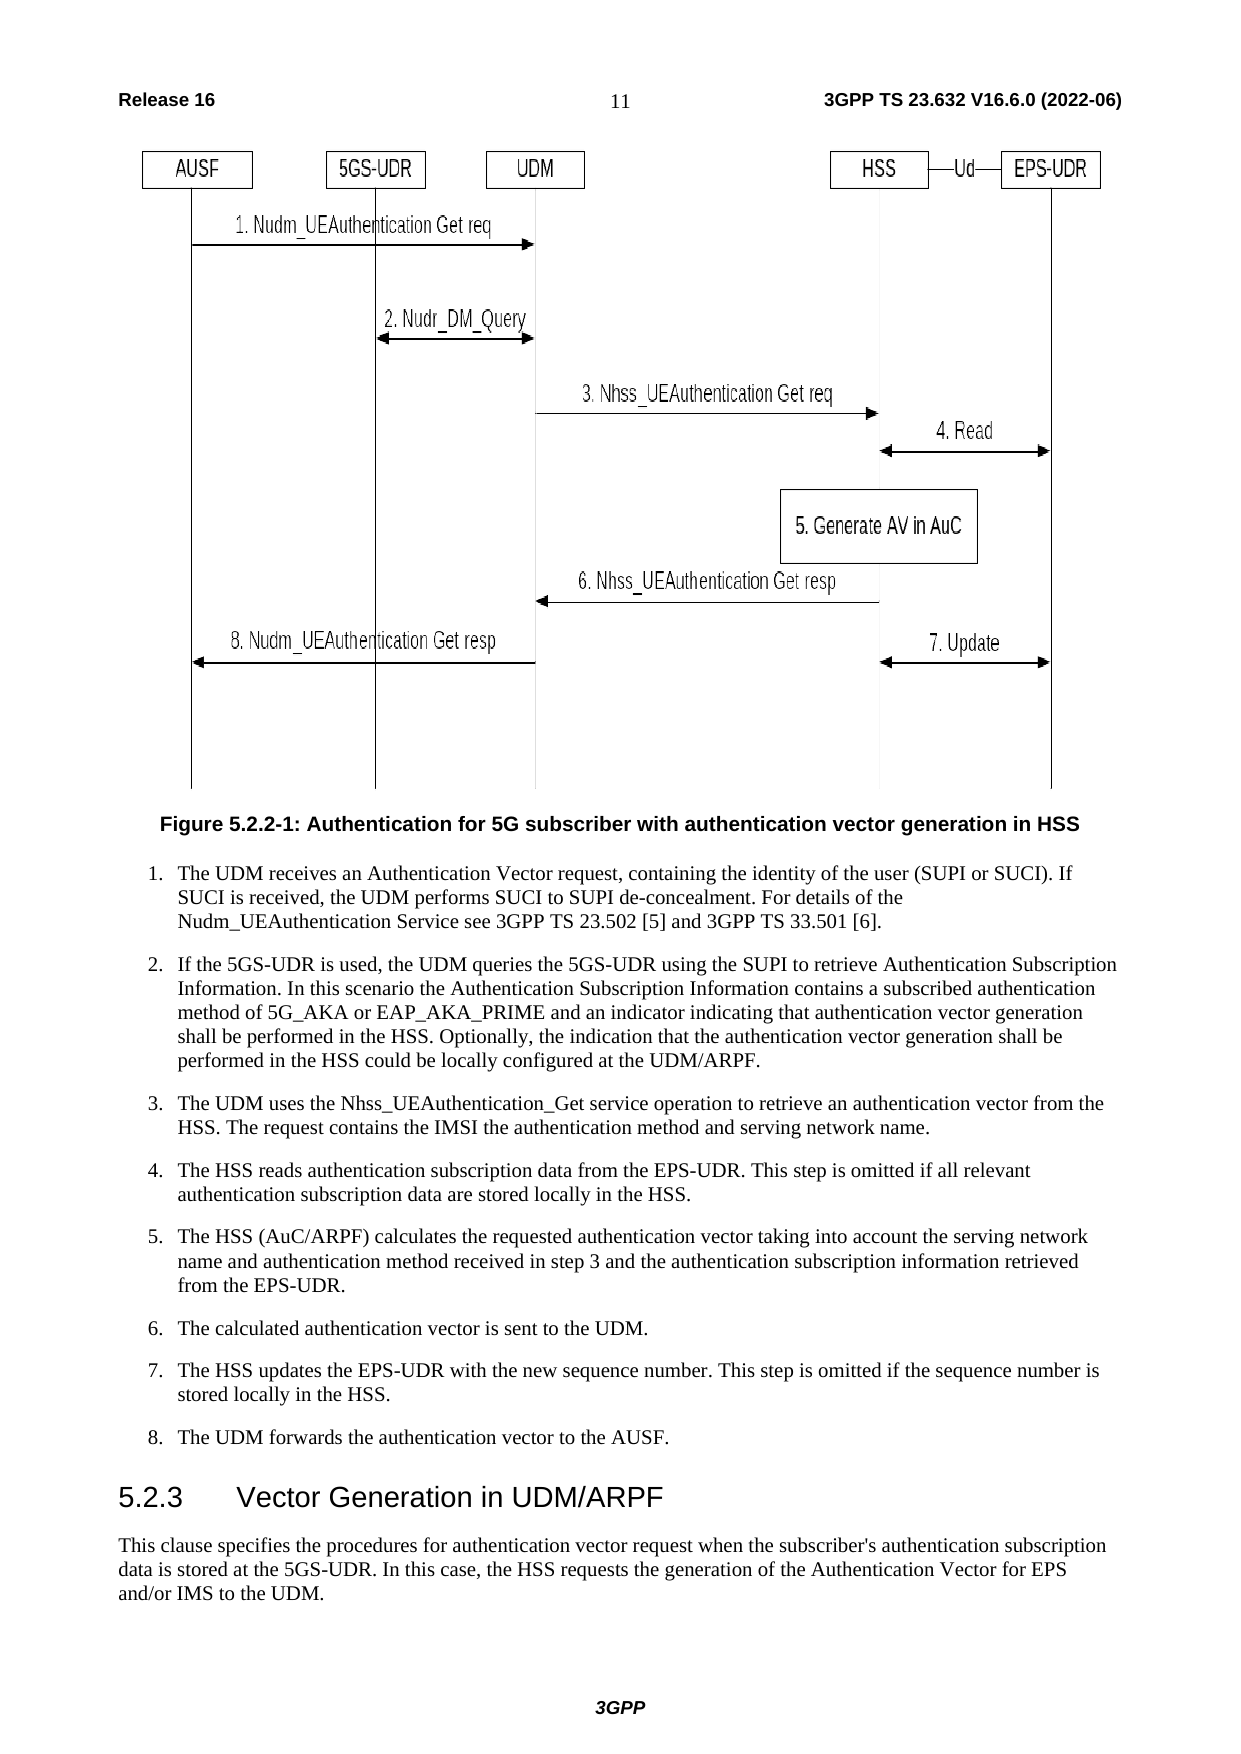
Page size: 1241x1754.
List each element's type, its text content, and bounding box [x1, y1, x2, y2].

text 4. The HSS reads authentication subscription data from the EPS-UDR. This step is omitted if all relevant authentication subscription data are stored locally in the HSS. [148, 1158, 1122, 1206]
text Figure 5.2.2-1: Authentication for 5G subscriber with authentication vector generation in HSS [118, 812, 1122, 836]
text 7. The HSS updates the EPS-UDR with the new sequence number. This step is omitted if the sequence number is stored locally in the HSS. [148, 1358, 1122, 1406]
text This clause specifies the procedures for authentication vector request when the subscriber's authentication subscription data is stored at the 5GS-UDR. In this case, the HSS requests the generation of the Authentication Vector for EPS and/or IMS to the UDM. [118, 1533, 1122, 1605]
text 8. The UDM forwards the authentication vector to the AUSF. [148, 1425, 1122, 1449]
subtitle 5.2.3 Vector Generation in UDM/ARPF [118, 1480, 1122, 1514]
text 6. The calculated authentication vector is sent to the UDM. [148, 1315, 1122, 1339]
text 2. If the 5GS-UDR is used, the UDM queries the 5GS-UDR using the SUPI to retrieve Authentication Subscription Information. In this scenario the Authentication Subscription Information contains a subscribed authentication method of 5G_AKA or EAP_AKA_PRIME and an indicator indicating that authentication vector generation shall be performed in the HSS. Optionally, the indication that the authentication vector generation shall be performed in the HSS could be locally configured at the UDM/ARPF. [148, 952, 1122, 1072]
text 1. The UDM receives an Authentication Vector request, containing the identity of the user (SUPI or SUCI). If SUCI is received, the UDM performs SUCI to SUPI de-concealment. For details of the Nudm_UEAuthentication Service see 3GPP TS 23.502 [5] and 3GPP TS 33.501 [6]. [148, 861, 1122, 933]
text 5. The HSS (AuC/ARPF) calculates the requested authentication vector taking into account the serving network name and authentication method received in step 3 and the authentication subscription information retrieved from the EPS-UDR. [148, 1224, 1122, 1297]
text 3. The UDM uses the Nhss_UEAuthentication_Get service operation to retrieve an authentication vector from the HSS. The request contains the IMSI the authentication method and serving network name. [148, 1091, 1122, 1139]
